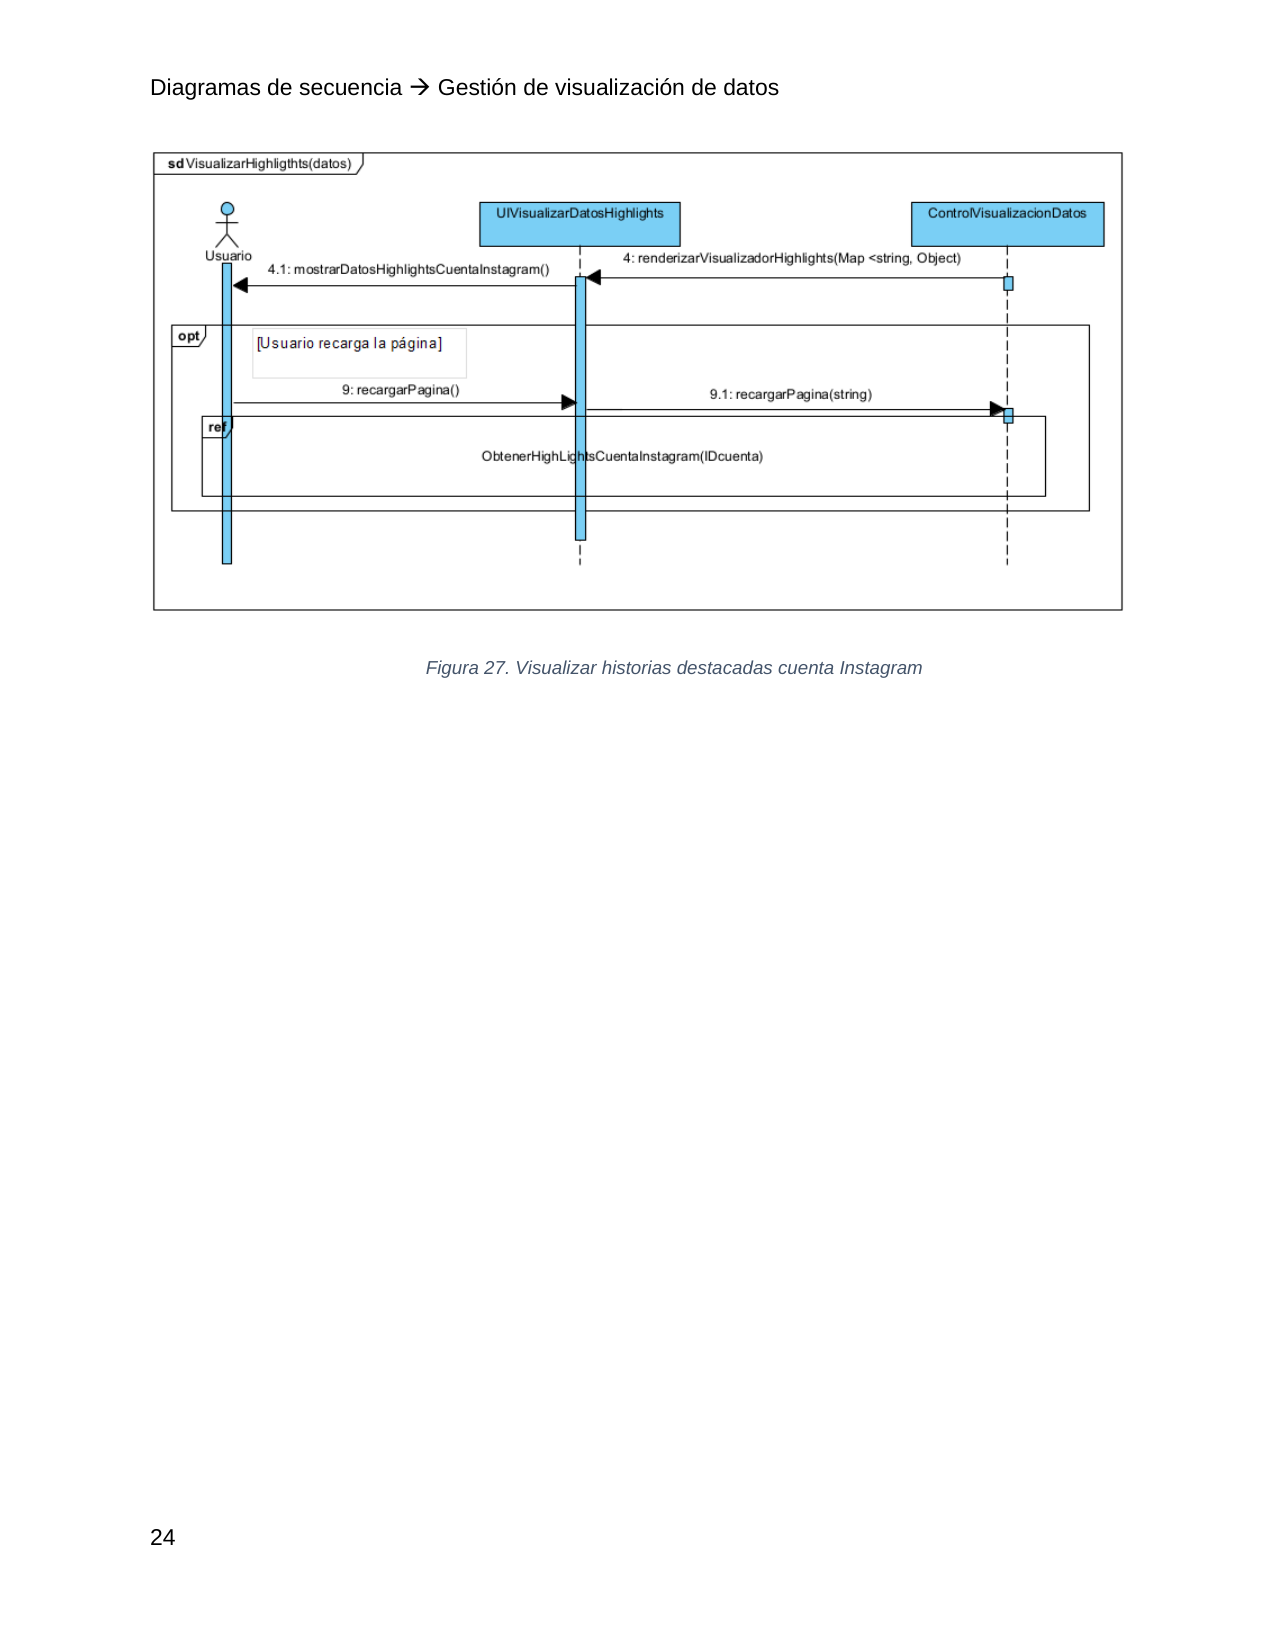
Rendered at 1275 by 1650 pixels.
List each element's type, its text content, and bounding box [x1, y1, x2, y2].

picture [150, 150, 1126, 614]
